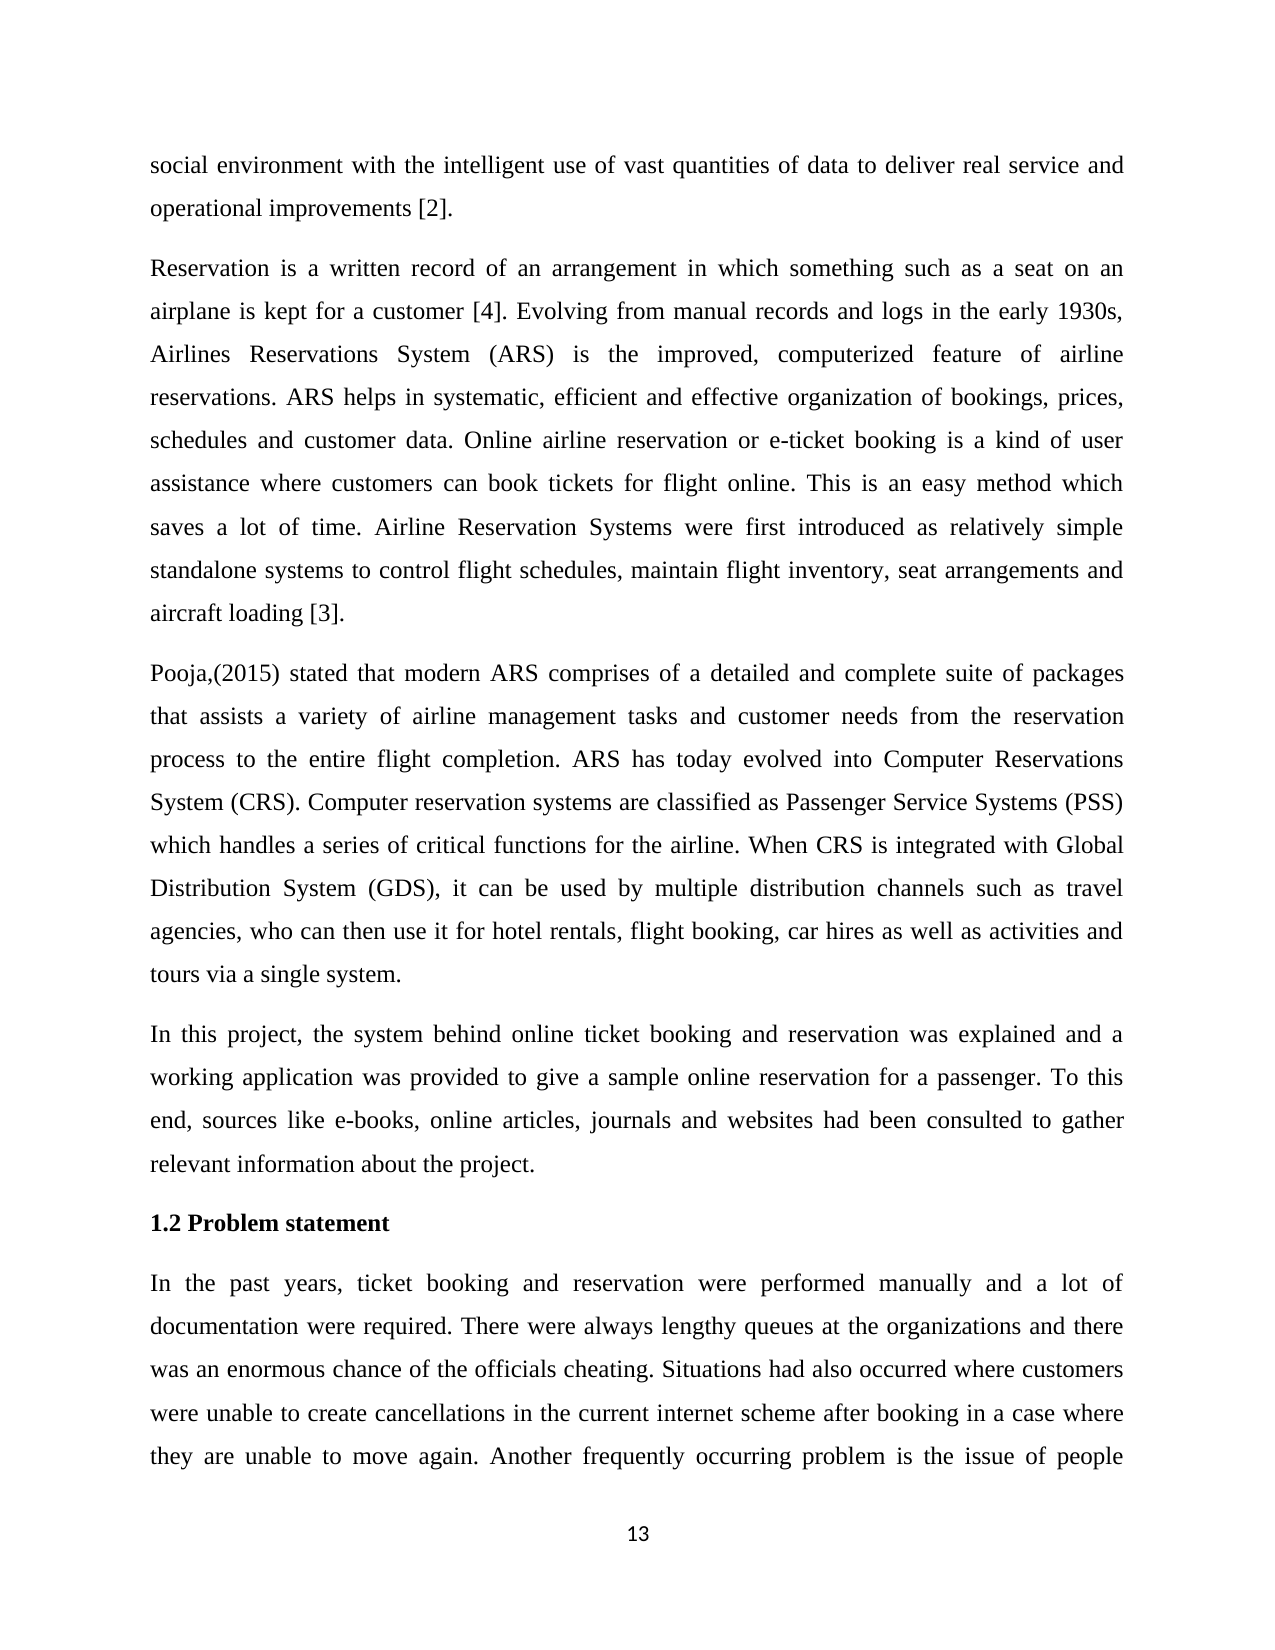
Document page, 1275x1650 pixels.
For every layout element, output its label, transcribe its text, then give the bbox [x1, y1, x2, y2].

text 1.2 Problem statement [150, 1208, 1125, 1237]
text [150, 150, 1125, 222]
text Pooja,(2015) stated that modern ARS comprises of a detailed and complete suite of packages that assists a variety of airline management tasks and customer needs from the reservation process to the entire flight completion. ARS has today evolved into Computer Reservations System (CRS). Computer reservation systems are classified as Passenger Service Systems (PSS) which handles a series of critical functions for the airline. When CRS is integrated with Global Distribution System (GDS), it can be used by multiple distribution channels such as travel agencies, who can then use it for hotel rentals, flight booking, car hires as well as activities and tours via a single system. [150, 658, 1125, 988]
text Reservation is a written record of an arrangement in which something such as a seat on an airplane is kept for a customer [4]. Evolving from manual records and logs in the early 1930s, Airlines Reservations System (ARS) is the improved, computerized feature of airline reservations. ARS helps in systematic, efficient and effective organization of bookings, prices, schedules and customer data. Online airline reservation or e-ticket booking is a kind of user assistance where customers can book tickets for flight online. This is an easy method which saves a lot of time. Airline Reservation Systems were first introduced as relatively simple standalone systems to control flight schedules, maintain flight inventory, seat arrangements and aircraft loading [3]. [150, 253, 1125, 627]
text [150, 1268, 1125, 1469]
text In this project, the system behind online ticket booking and reservation was explained and a working application was provided to give a sample online reservation for a passenger. To this end, sources like e-books, online articles, journals and websites had been consulted to gather relevant information about the project. [150, 1019, 1125, 1177]
